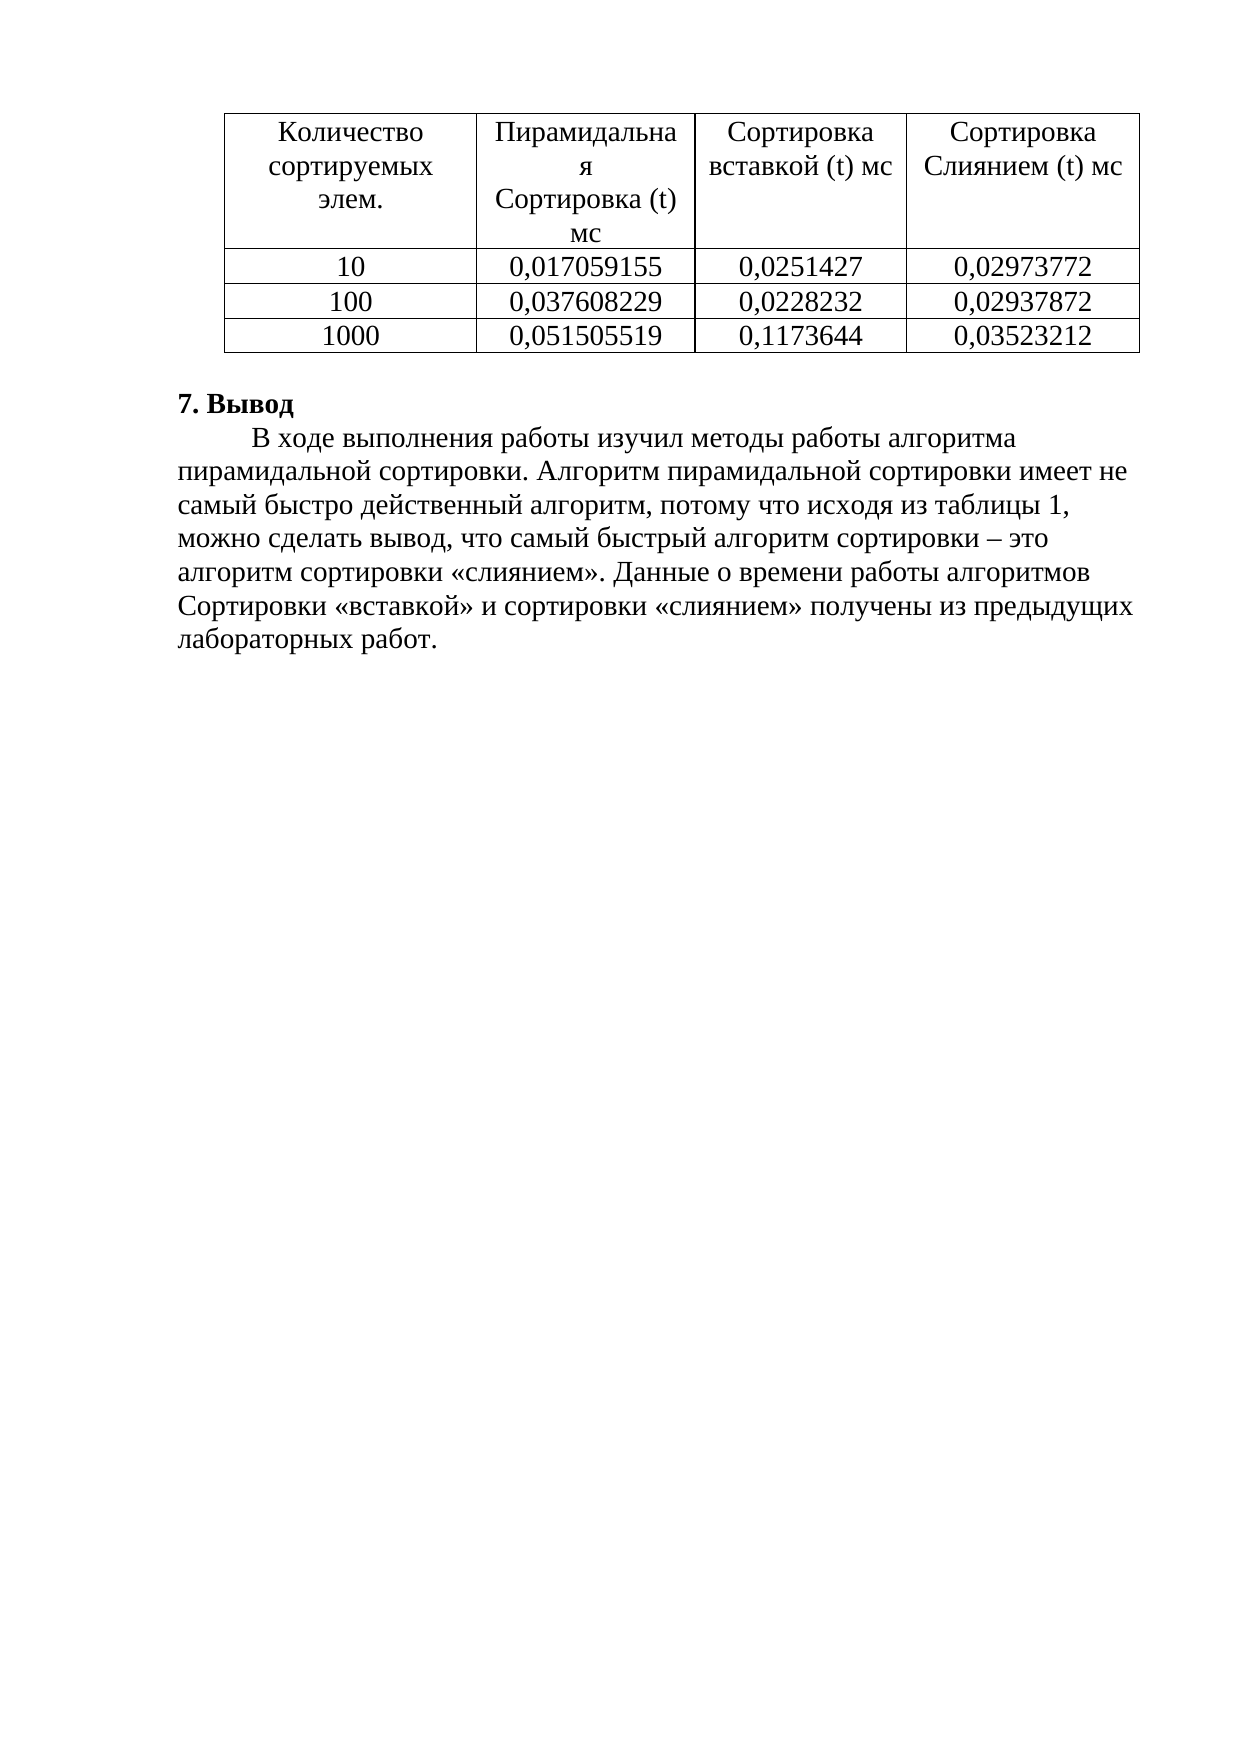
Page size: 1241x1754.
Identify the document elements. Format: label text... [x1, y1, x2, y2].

table_cell 0,03523212 [907, 319, 1139, 352]
table_cell 100 [225, 284, 476, 317]
text 7. Вывод [177, 386, 1152, 420]
table_cell 0,051505519 [477, 319, 694, 352]
table_cell 10 [225, 249, 476, 283]
table_cell 0,02937872 [907, 284, 1139, 317]
table_header Сортировка Слиянием (t) мс [907, 114, 1139, 248]
table_header Сортировка вставкой (t) мс [696, 114, 906, 248]
table_header Пирамидальная Сортировка (t) мс [477, 114, 694, 248]
table_cell 0,037608229 [477, 284, 694, 317]
table_cell 0,0251427 [696, 249, 906, 283]
table_cell 0,02973772 [907, 249, 1139, 283]
table_cell 1000 [225, 319, 476, 352]
text В ходе выполнения работы изучил методы работы алгоритма пирамидальной сортировки. Алгоритм пирамидальной сортировки имеет не самый быстро действенный алгоритм, потому что исходя из таблицы 1, можно сделать вывод, что самый быстрый алгоритм сортировки – это алгоритм сортировки «слиянием». Данные о времени работы алгоритмов Сортировки «вставкой» и сортировки «слиянием» получены из предыдущих лабораторных работ. [177, 420, 1152, 655]
table_cell 0,0228232 [696, 284, 906, 317]
table_header Количество сортируемых элем. [225, 114, 476, 248]
table_cell 0,1173644 [696, 319, 906, 352]
table_cell 0,017059155 [477, 249, 694, 283]
